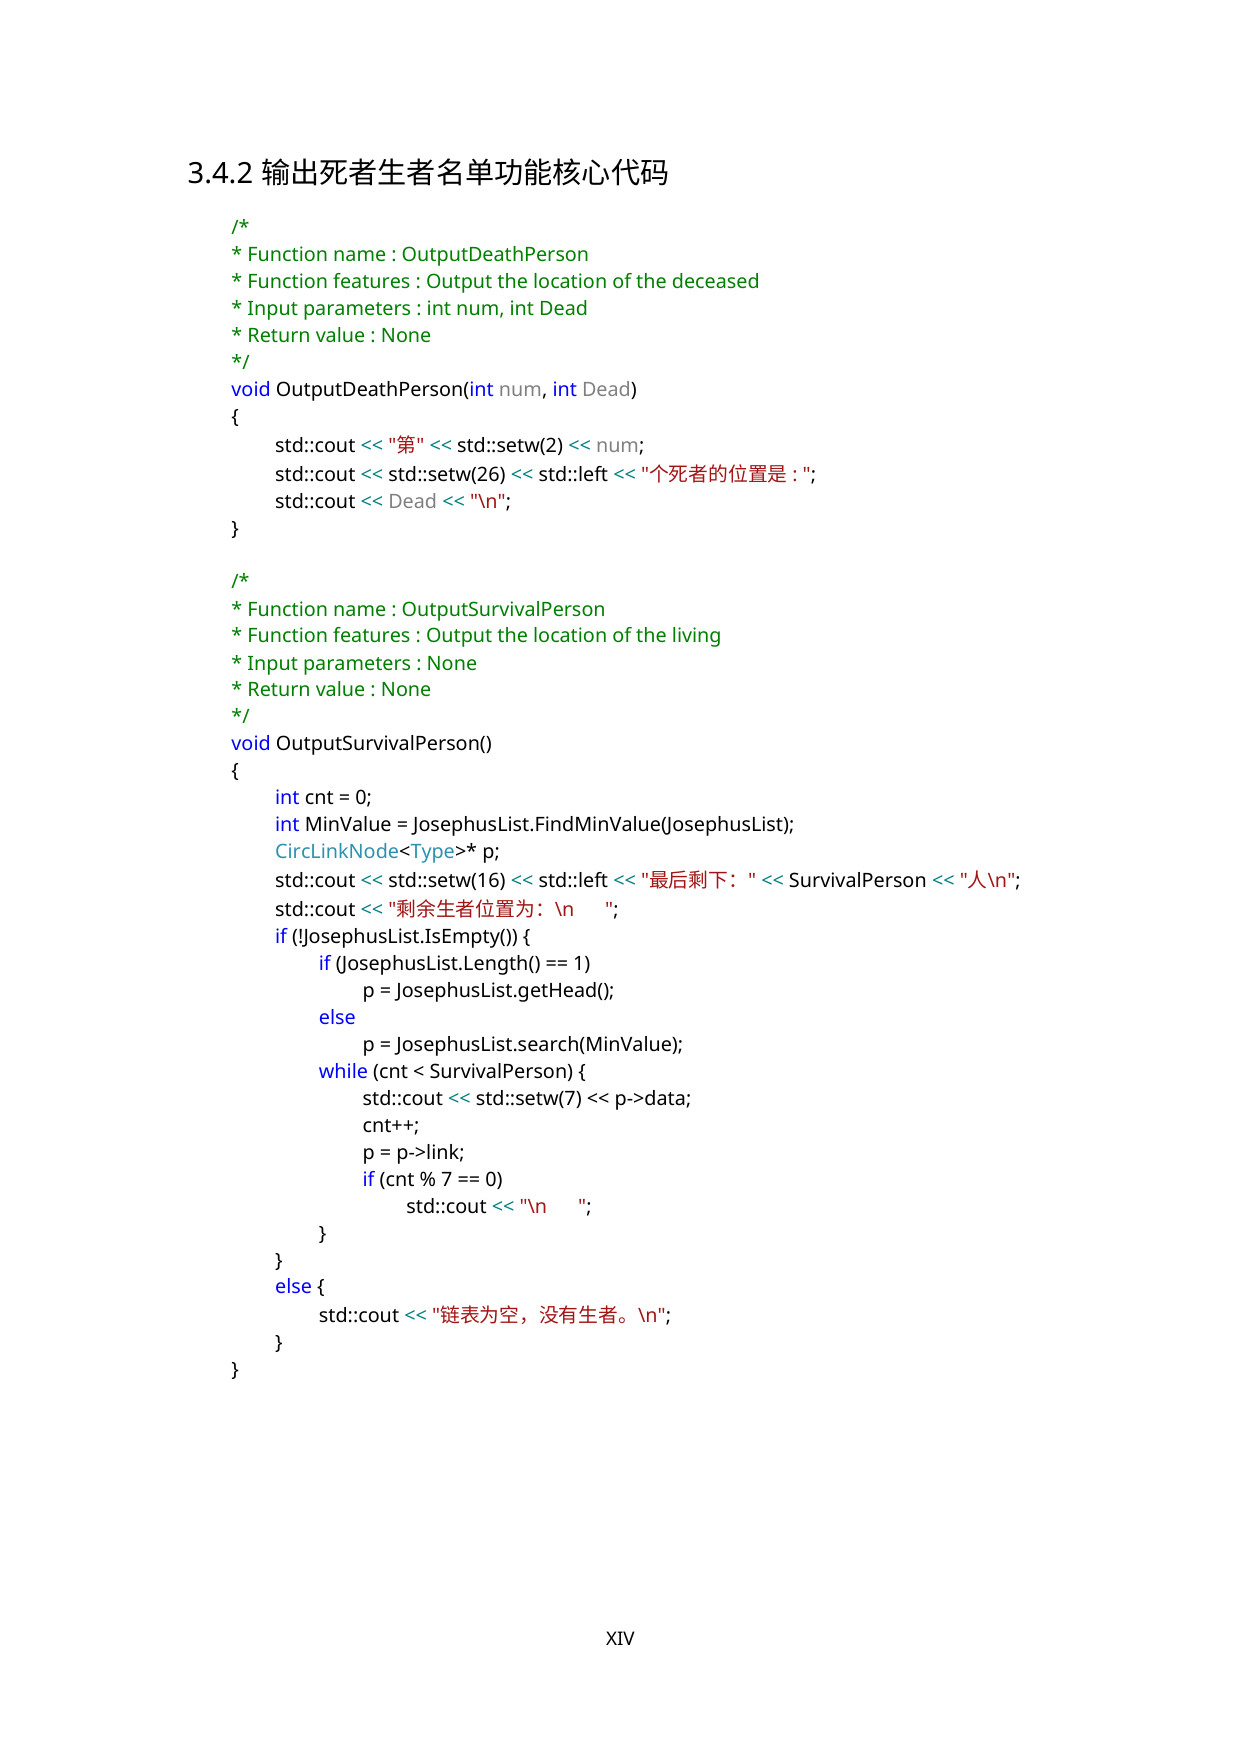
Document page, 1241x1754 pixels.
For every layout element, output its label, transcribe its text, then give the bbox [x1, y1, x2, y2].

text * Return value : None [187, 321, 1053, 348]
text p = JosephusList.getHead(); [187, 976, 1053, 1003]
text /* [187, 568, 1053, 595]
text * Input parameters : int num, int Dead [187, 294, 1053, 321]
text * Return value : None [187, 676, 1053, 703]
text p = p->link; [187, 1138, 1053, 1165]
text { [187, 402, 1053, 429]
text std::cout << "剩余生者位置为：\n "; [187, 893, 1053, 922]
text * Function features : Output the location of the living [187, 622, 1053, 649]
text * Function name : OutputDeathPerson [187, 241, 1053, 267]
text } [187, 1356, 1053, 1382]
text * Input parameters : None [187, 649, 1053, 676]
text void OutputSurvivalPerson() [187, 730, 1053, 757]
text std::cout << "链表为空，没有生者。\n"; [187, 1300, 1053, 1328]
text else [187, 1003, 1053, 1030]
text } [187, 514, 1053, 541]
subtitle 3.4.2 输出死者生者名单功能核心代码 [187, 150, 1053, 192]
text std::cout << std::setw(16) << std::left << "最后剩下：" << SurvivalPerson << "人\n"; [187, 864, 1053, 893]
text * Function name : OutputSurvivalPerson [187, 595, 1053, 622]
text CircLinkNode<Type>* p; [187, 838, 1053, 864]
text if (JosephusList.Length() == 1) [187, 949, 1053, 976]
text std::cout << "第" << std::setw(2) << num; [187, 429, 1053, 458]
text { [187, 757, 1053, 784]
text */ [187, 703, 1053, 730]
text cnt++; [187, 1111, 1053, 1138]
text int MinValue = JosephusList.FindMinValue(JosephusList); [187, 811, 1053, 838]
text else { [187, 1273, 1053, 1300]
text */ [187, 348, 1053, 375]
text std::cout << std::setw(7) << p->data; [187, 1084, 1053, 1111]
text if (!JosephusList.IsEmpty()) { [187, 922, 1053, 949]
text while (cnt < SurvivalPerson) { [187, 1057, 1053, 1084]
text int cnt = 0; [187, 784, 1053, 811]
text } [187, 1246, 1053, 1273]
text std::cout << std::setw(26) << std::left << "个死者的位置是 : "; [187, 458, 1053, 487]
text std::cout << Dead << "\n"; [187, 487, 1053, 514]
text } [187, 1328, 1053, 1356]
text if (cnt % 7 == 0) [187, 1165, 1053, 1192]
text /* [187, 213, 1053, 241]
text p = JosephusList.search(MinValue); [187, 1030, 1053, 1057]
text std::cout << "\n "; [187, 1192, 1053, 1219]
text } [187, 1219, 1053, 1246]
text * Function features : Output the location of the deceased [187, 267, 1053, 294]
text void OutputDeathPerson(int num, int Dead) [187, 375, 1053, 402]
